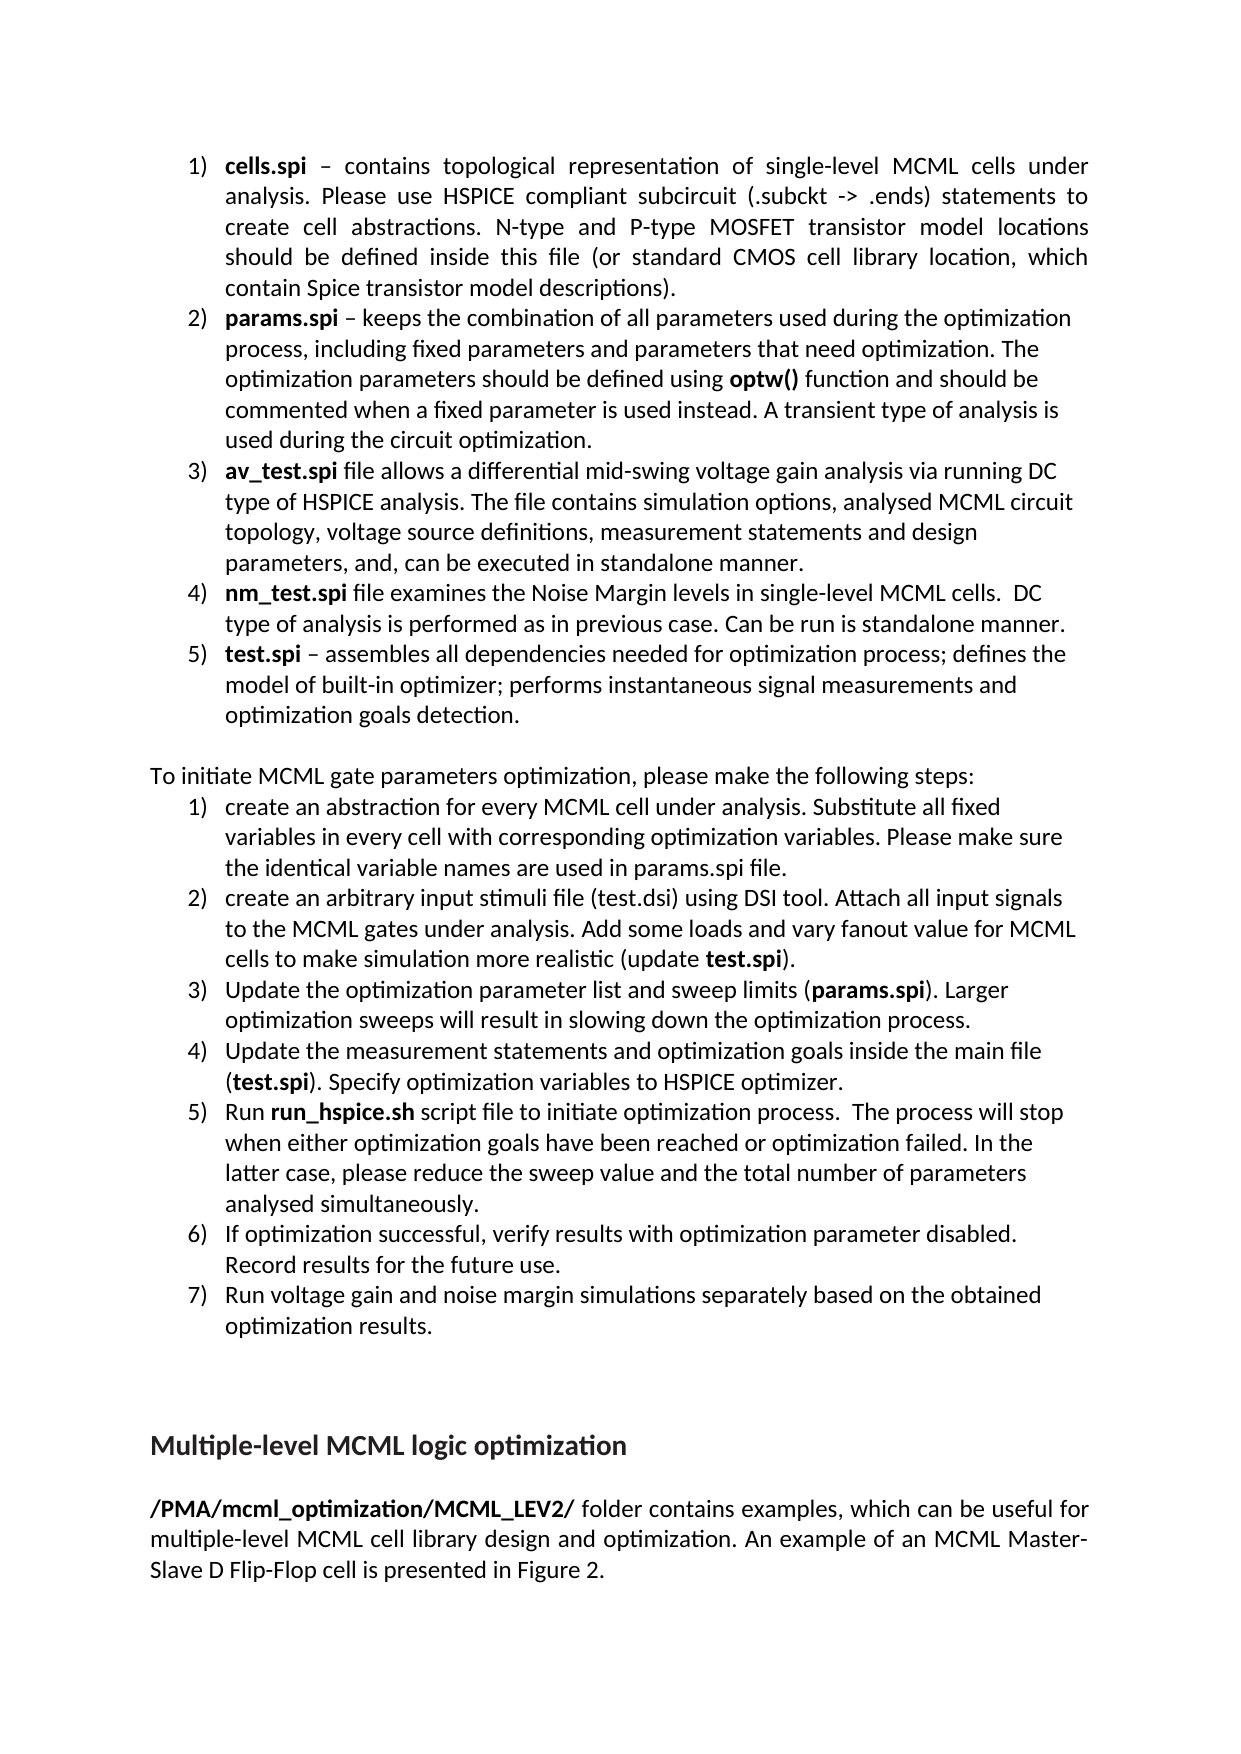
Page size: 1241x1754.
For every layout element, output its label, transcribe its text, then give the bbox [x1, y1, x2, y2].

list nm_test.spi file examines the Noise Margin levels in single-level MCML cells. DC type of analysis is performed as in previous case. Can be run is standalone manner. [187, 577, 1090, 638]
list If optimization successful, verify results with optimization parameter disabled. Record results for the future use. [187, 1218, 1090, 1279]
list create an abstraction for every MCML cell under analysis. Substitute all fixed variables in every cell with corresponding optimization variables. Please make sure the identical variable names are used in params.spi file. [187, 791, 1090, 882]
list test.spi – assembles all dependencies needed for optimization process; defines the model of built-in optimizer; performs instantaneous signal measurements and optimization goals detection. [187, 638, 1090, 730]
text Multiple-level MCML logic optimization [150, 1427, 1090, 1462]
list Update the measurement statements and optimization goals inside the main file (test.spi). Specify optimization variables to HSPICE optimizer. [187, 1035, 1090, 1096]
list Run run_hspice.sh script file to initiate optimization process. The process will stop when either optimization goals have been reached or optimization failed. In the latter case, please reduce the sweep value and the total number of parameters analysed simultaneously. [187, 1096, 1090, 1218]
list av_test.spi file allows a differential mid-swing voltage gain analysis via running DC type of HSPICE analysis. The file contains simulation options, analysed MCML circuit topology, voltage source definitions, measurement statements and design parameters, and, can be executed in standalone manner. [187, 455, 1090, 577]
text /PMA/mcml_optimization/MCML_LEV2/ folder contains examples, which can be useful for multiple-level MCML cell library design and optimization. An example of an MCML Master-Slave D Flip-Flop cell is presented in Figure 2. [150, 1493, 1090, 1584]
list Update the optimization parameter list and sweep limits (params.spi). Larger optimization sweeps will result in slowing down the optimization process. [187, 974, 1090, 1035]
list Run voltage gain and noise margin simulations separately based on the obtained optimization results. [187, 1279, 1090, 1340]
text To initiate MCML gate parameters optimization, please make the following steps: [150, 760, 1090, 791]
list params.spi – keeps the combination of all parameters used during the optimization process, including fixed parameters and parameters that need optimization. The optimization parameters should be defined using optw() function and should be commented when a fixed parameter is used instead. A transient type of analysis is used during the circuit optimization. [187, 303, 1090, 455]
list cells.spi – contains topological representation of single-level MCML cells under analysis. Please use HSPICE compliant subcircuit (.subckt -> .ends) statements to create cell abstractions. N-type and P-type MOSFET transistor model locations should be defined inside this file (or standard CMOS cell library location, which contain Spice transistor model descriptions). [187, 150, 1090, 303]
list create an arbitrary input stimuli file (test.dsi) using DSI tool. Attach all input signals to the MCML gates under analysis. Add some loads and vary fanout value for MCML cells to make simulation more realistic (update test.spi). [187, 882, 1090, 974]
